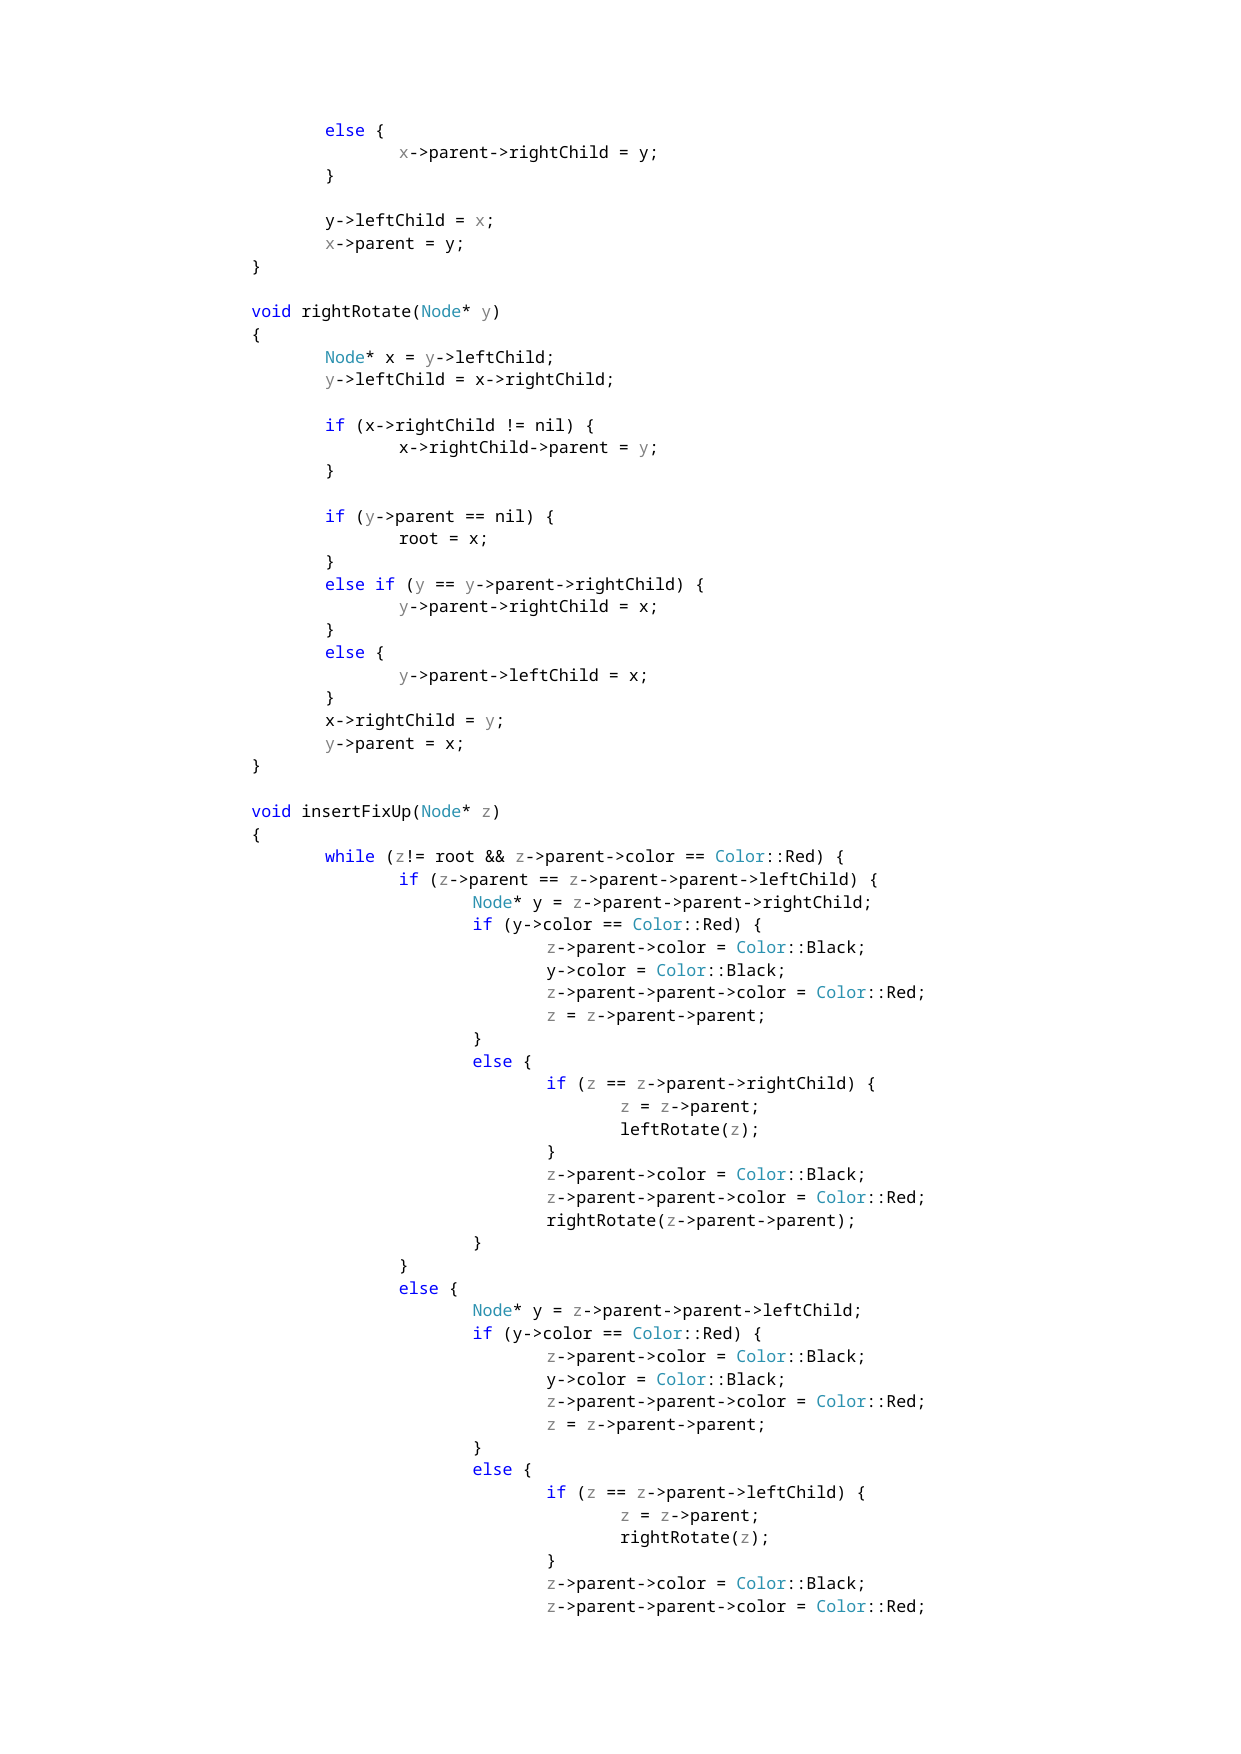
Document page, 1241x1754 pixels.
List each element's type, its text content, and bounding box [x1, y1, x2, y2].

text if (y->color == Color::Red) { [177, 1322, 1152, 1344]
text } [177, 618, 1152, 640]
text while (z!= root && z->parent->color == Color::Red) { [177, 845, 1152, 867]
text else { [177, 1049, 1152, 1072]
text void rightRotate(Node* y) [177, 300, 1152, 322]
text if (z->parent == z->parent->parent->leftChild) { [177, 867, 1152, 890]
text else if (y == y->parent->rightChild) { [177, 572, 1152, 595]
text if (y->parent == nil) { [177, 504, 1152, 527]
text z = z->parent; [177, 1094, 1152, 1117]
text Node* y = z->parent->parent->leftChild; [177, 1299, 1152, 1322]
text x->rightChild = y; [177, 708, 1152, 731]
text root = x; [177, 527, 1152, 549]
text if (z == z->parent->rightChild) { [177, 1072, 1152, 1094]
text } [177, 1231, 1152, 1253]
text z = z->parent->parent; [177, 1412, 1152, 1435]
text rightRotate(z); [177, 1526, 1152, 1549]
text z = z->parent->parent; [177, 1004, 1152, 1026]
text else { [177, 1458, 1152, 1481]
text } [177, 1549, 1152, 1571]
text z = z->parent; [177, 1503, 1152, 1526]
text } [177, 1435, 1152, 1458]
text z->parent->color = Color::Black; [177, 1344, 1152, 1367]
text y->color = Color::Black; [177, 1367, 1152, 1390]
text y->parent->leftChild = x; [177, 663, 1152, 686]
text } [177, 549, 1152, 572]
text z->parent->parent->color = Color::Red; [177, 1185, 1152, 1208]
text rightRotate(z->parent->parent); [177, 1208, 1152, 1231]
text x->rightChild->parent = y; [177, 436, 1152, 459]
text { [177, 322, 1152, 345]
text else { [177, 640, 1152, 663]
text void insertFixUp(Node* z) [177, 799, 1152, 822]
text if (y->color == Color::Red) { [177, 913, 1152, 936]
text if (x->rightChild != nil) { [177, 413, 1152, 436]
text z->parent->color = Color::Black; [177, 1163, 1152, 1185]
text } [177, 1026, 1152, 1049]
text { [177, 822, 1152, 845]
text y->color = Color::Black; [177, 958, 1152, 981]
text } [177, 1253, 1152, 1276]
text y->parent = x; [177, 731, 1152, 754]
text } [177, 163, 1152, 186]
text y->leftChild = x->rightChild; [177, 368, 1152, 391]
text Node* x = y->leftChild; [177, 345, 1152, 368]
text if (z == z->parent->leftChild) { [177, 1481, 1152, 1503]
text y->parent->rightChild = x; [177, 595, 1152, 618]
text z->parent->parent->color = Color::Red; [177, 981, 1152, 1004]
text z->parent->color = Color::Black; [177, 936, 1152, 958]
text x->parent = y; [177, 232, 1152, 254]
text } [177, 254, 1152, 277]
text } [177, 754, 1152, 777]
text else { [177, 118, 1152, 141]
text x->parent->rightChild = y; [177, 141, 1152, 163]
text z->parent->parent->color = Color::Red; [177, 1390, 1152, 1412]
text } [177, 459, 1152, 481]
text } [177, 686, 1152, 708]
text z->parent->parent->color = Color::Red; [177, 1594, 1152, 1617]
text } [177, 1140, 1152, 1163]
text else { [177, 1276, 1152, 1299]
text z->parent->color = Color::Black; [177, 1571, 1152, 1594]
text Node* y = z->parent->parent->rightChild; [177, 890, 1152, 913]
text y->leftChild = x; [177, 209, 1152, 232]
text leftRotate(z); [177, 1117, 1152, 1140]
